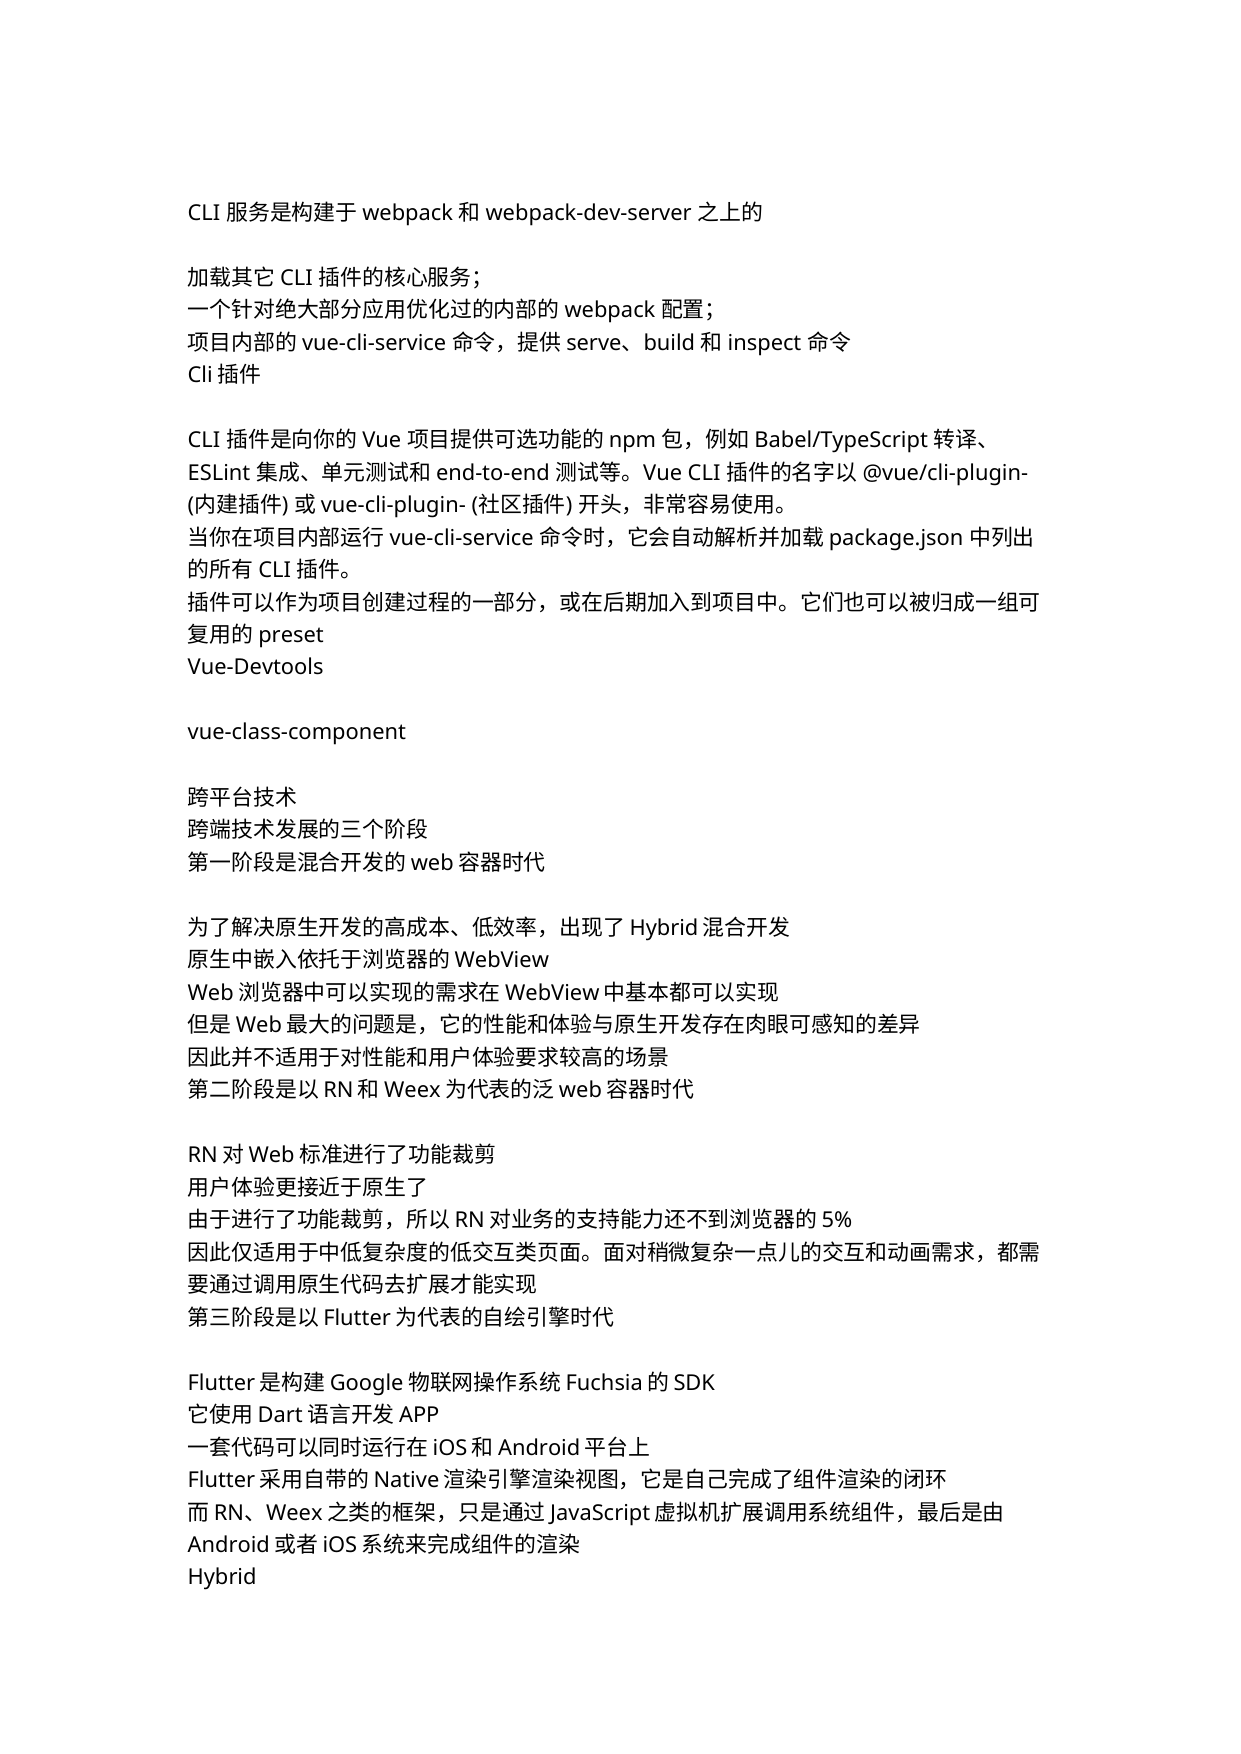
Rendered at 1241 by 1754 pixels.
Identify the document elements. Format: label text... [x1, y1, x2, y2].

text 第一阶段是混合开发的web容器时代 [187, 844, 1053, 877]
text Flutter是构建Google物联网操作系统Fuchsia的SDK [187, 1364, 1053, 1397]
text 当你在项目内部运行 vue-cli-service 命令时，它会自动解析并加载 package.json 中列出的所有 CLI 插件。 [187, 519, 1053, 584]
text 跨平台技术 [187, 779, 1053, 812]
text Cli插件 [187, 357, 1053, 389]
text CLI 插件是向你的 Vue 项目提供可选功能的 npm 包，例如 Babel/TypeScript 转译、ESLint 集成、单元测试和 end-to-end 测试等。Vue CLI 插件的名字以 @vue/cli-plugin- (内建插件) 或 vue-cli-plugin- (社区插件) 开头，非常容易使用。 [187, 422, 1053, 519]
text 加载其它 CLI 插件的核心服务； [187, 259, 1053, 292]
text RN对Web标准进行了功能裁剪 [187, 1137, 1053, 1169]
text CLI 服务是构建于 webpack 和 webpack-dev-server 之上的 [187, 194, 1053, 227]
text 而RN、Weex之类的框架，只是通过JavaScript虚拟机扩展调用系统组件，最后是由Android或者iOS系统来完成组件的渲染 [187, 1494, 1053, 1559]
text 一个针对绝大部分应用优化过的内部的 webpack 配置； [187, 292, 1053, 324]
text 第二阶段是以RN和Weex为代表的泛web容器时代 [187, 1072, 1053, 1104]
text 用户体验更接近于原生了 [187, 1169, 1053, 1202]
text 由于进行了功能裁剪，所以RN对业务的支持能力还不到浏览器的5% [187, 1202, 1053, 1234]
text Vue-Devtools [187, 649, 1053, 682]
text 一套代码可以同时运行在iOS和Android平台上 [187, 1429, 1053, 1462]
text 跨端技术发展的三个阶段 [187, 812, 1053, 844]
text Hybrid [187, 1559, 1053, 1592]
text 因此仅适用于中低复杂度的低交互类页面。面对稍微复杂一点儿的交互和动画需求，都需要通过调用原生代码去扩展才能实现 [187, 1234, 1053, 1299]
text Flutter采用自带的Native渲染引擎渲染视图，它是自己完成了组件渲染的闭环 [187, 1462, 1053, 1494]
text 原生中嵌入依托于浏览器的WebView [187, 942, 1053, 974]
text 它使用Dart语言开发APP [187, 1397, 1053, 1429]
text 第三阶段是以Flutter为代表的自绘引擎时代 [187, 1299, 1053, 1332]
text 项目内部的 vue-cli-service 命令，提供 serve、build 和 inspect 命令 [187, 324, 1053, 357]
text 因此并不适用于对性能和用户体验要求较高的场景 [187, 1039, 1053, 1072]
text Web浏览器中可以实现的需求在WebView中基本都可以实现 [187, 974, 1053, 1007]
text 为了解决原生开发的高成本、低效率，出现了Hybrid混合开发 [187, 909, 1053, 942]
text 插件可以作为项目创建过程的一部分，或在后期加入到项目中。它们也可以被归成一组可复用的 preset [187, 584, 1053, 649]
text vue-class-component [187, 714, 1053, 747]
text 但是Web最大的问题是，它的性能和体验与原生开发存在肉眼可感知的差异 [187, 1007, 1053, 1039]
